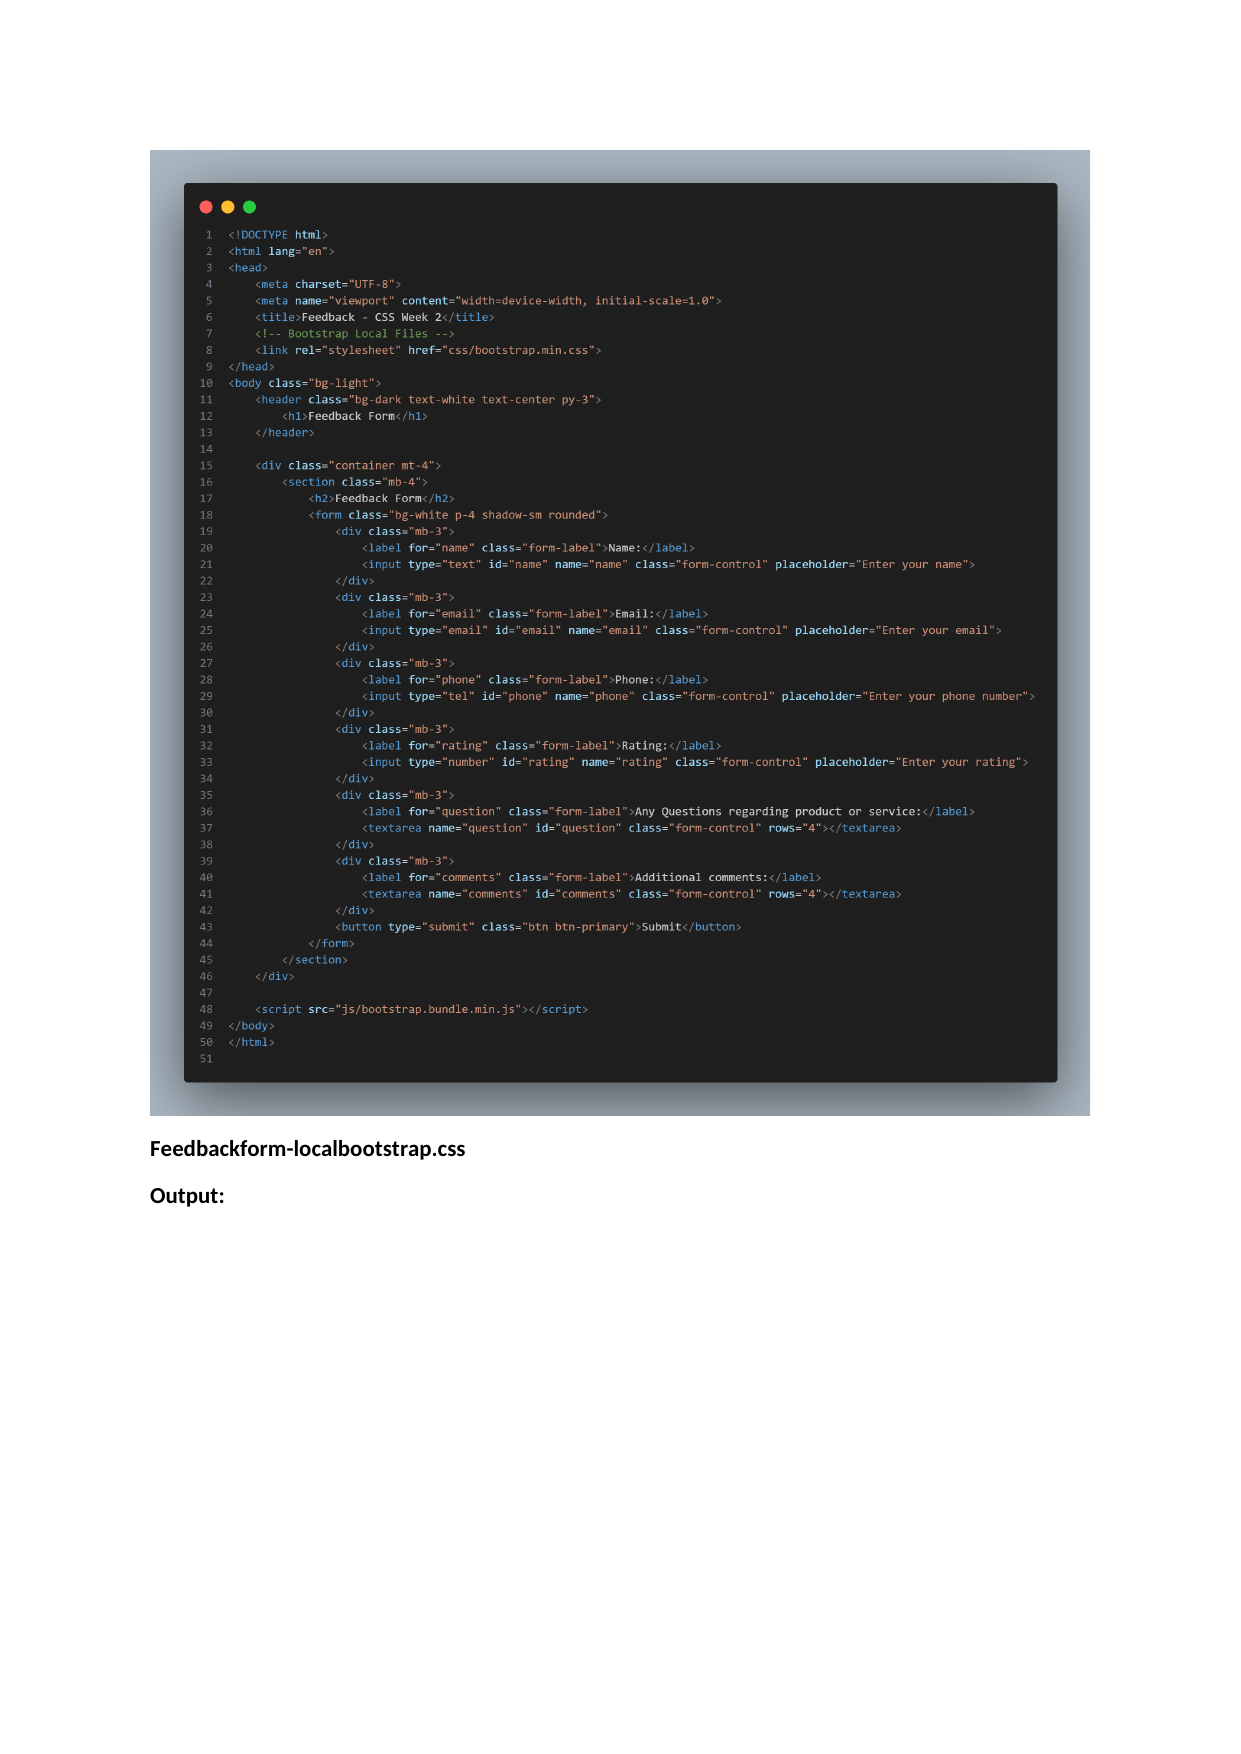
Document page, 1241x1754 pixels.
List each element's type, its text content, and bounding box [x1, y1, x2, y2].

picture [150, 150, 1091, 1116]
text Output: [150, 1181, 1090, 1209]
text Feedbackform-localbootstrap.css [150, 1134, 1090, 1162]
